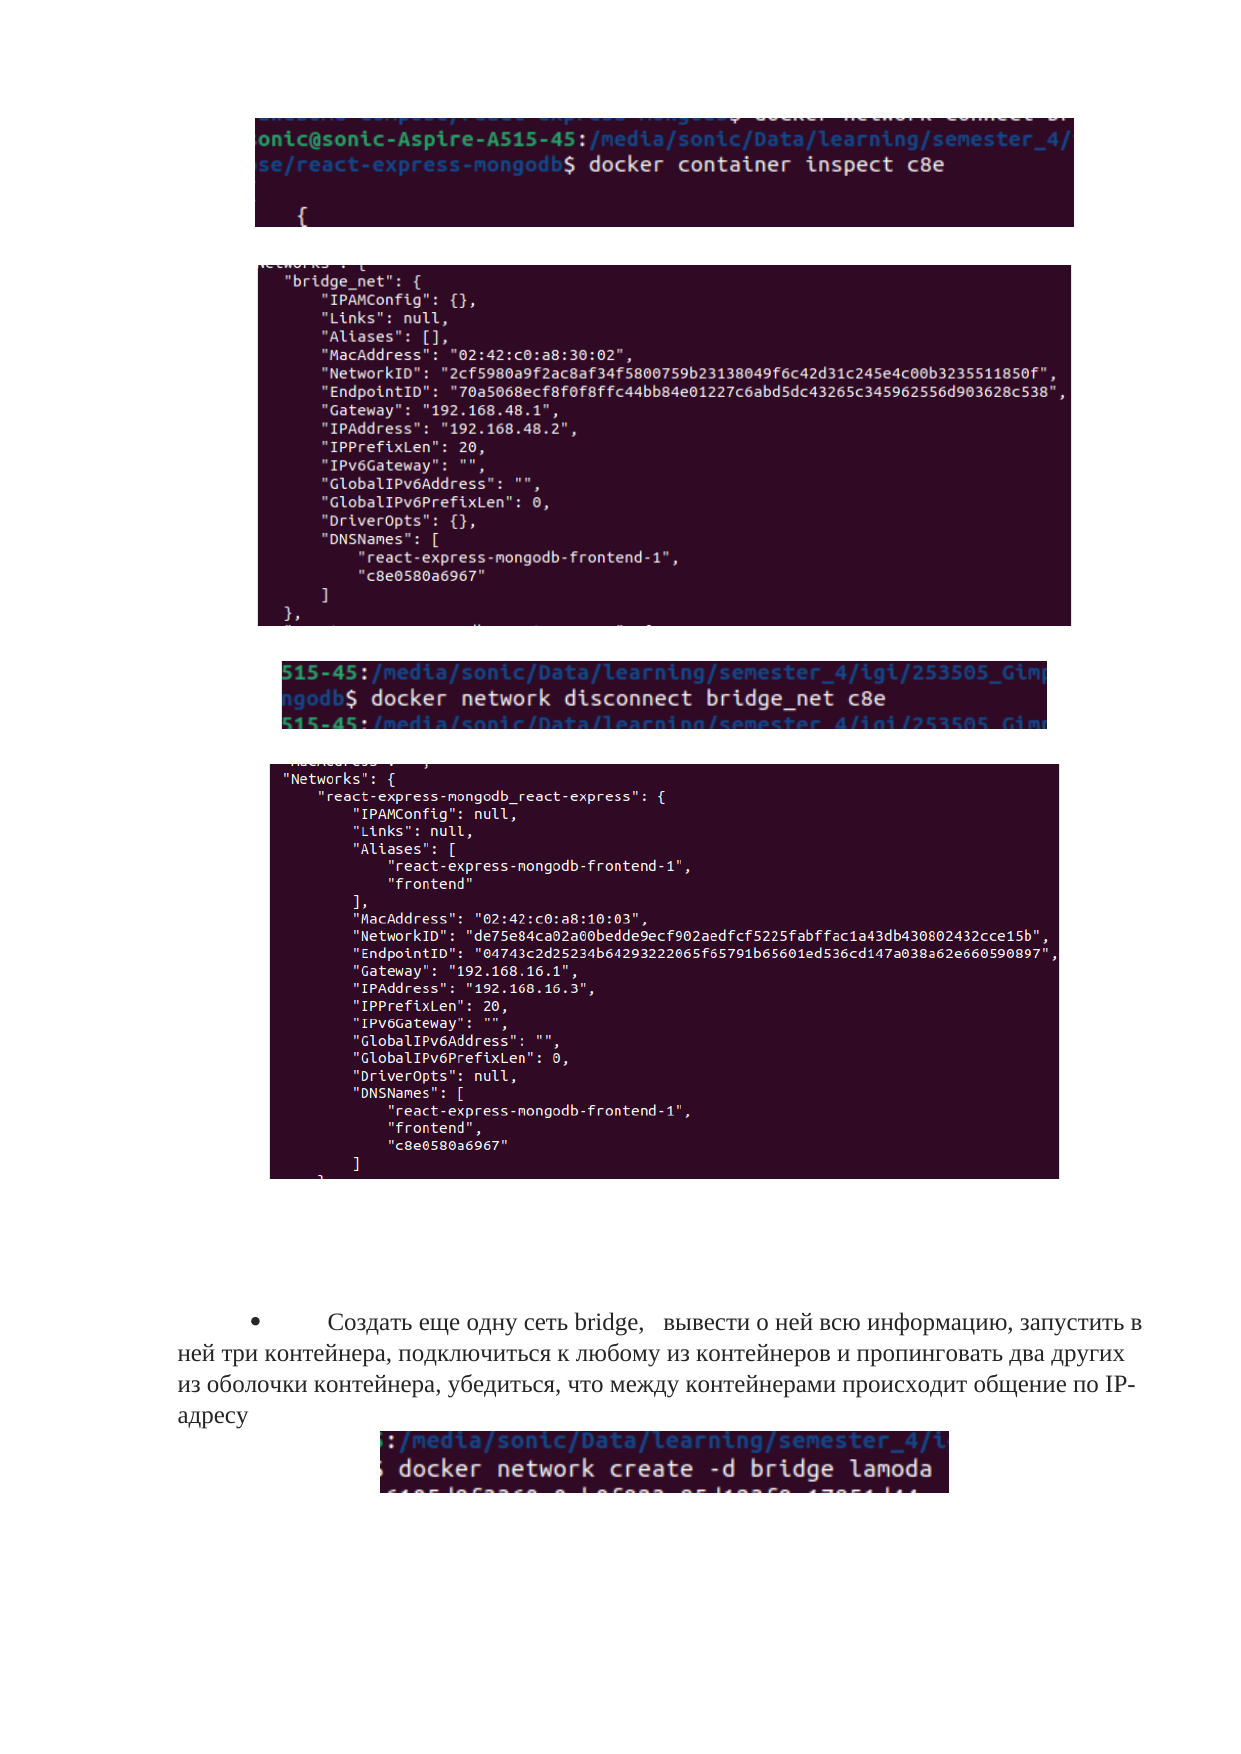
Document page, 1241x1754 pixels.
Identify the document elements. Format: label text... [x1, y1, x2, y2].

picture [255, 118, 1074, 227]
picture [269, 764, 1060, 1179]
picture [380, 1431, 949, 1493]
picture [281, 661, 1047, 729]
picture [257, 265, 1072, 626]
list Создать еще одну сеть bridge, вывести о ней всю информацию, запустить в ней три контейнера, подключиться к любому из контейнеров и пропинговать два других из оболочки контейнера, убедиться, что между контейнерами происходит общение по IP-адресу [177, 1307, 1152, 1429]
